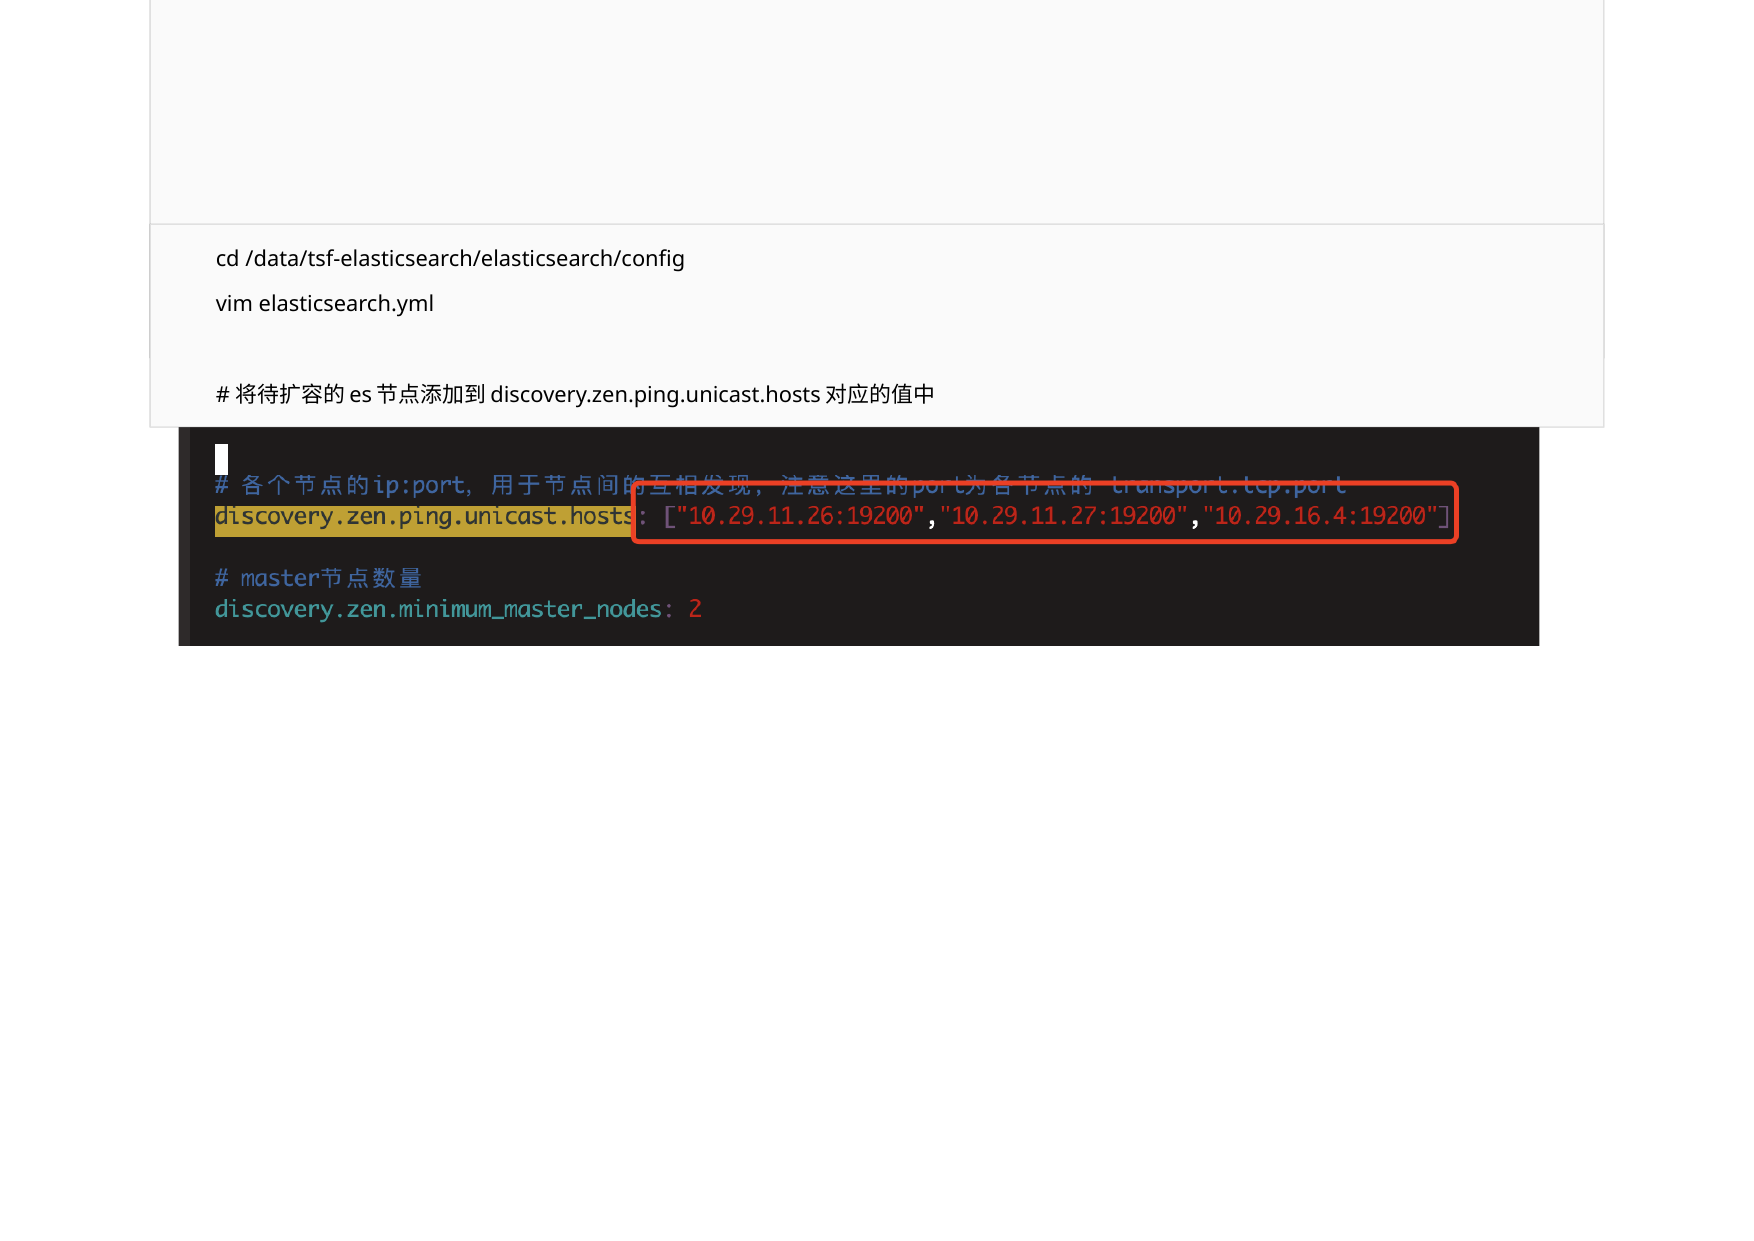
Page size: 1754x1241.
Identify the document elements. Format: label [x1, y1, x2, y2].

picture [178, 428, 1540, 646]
